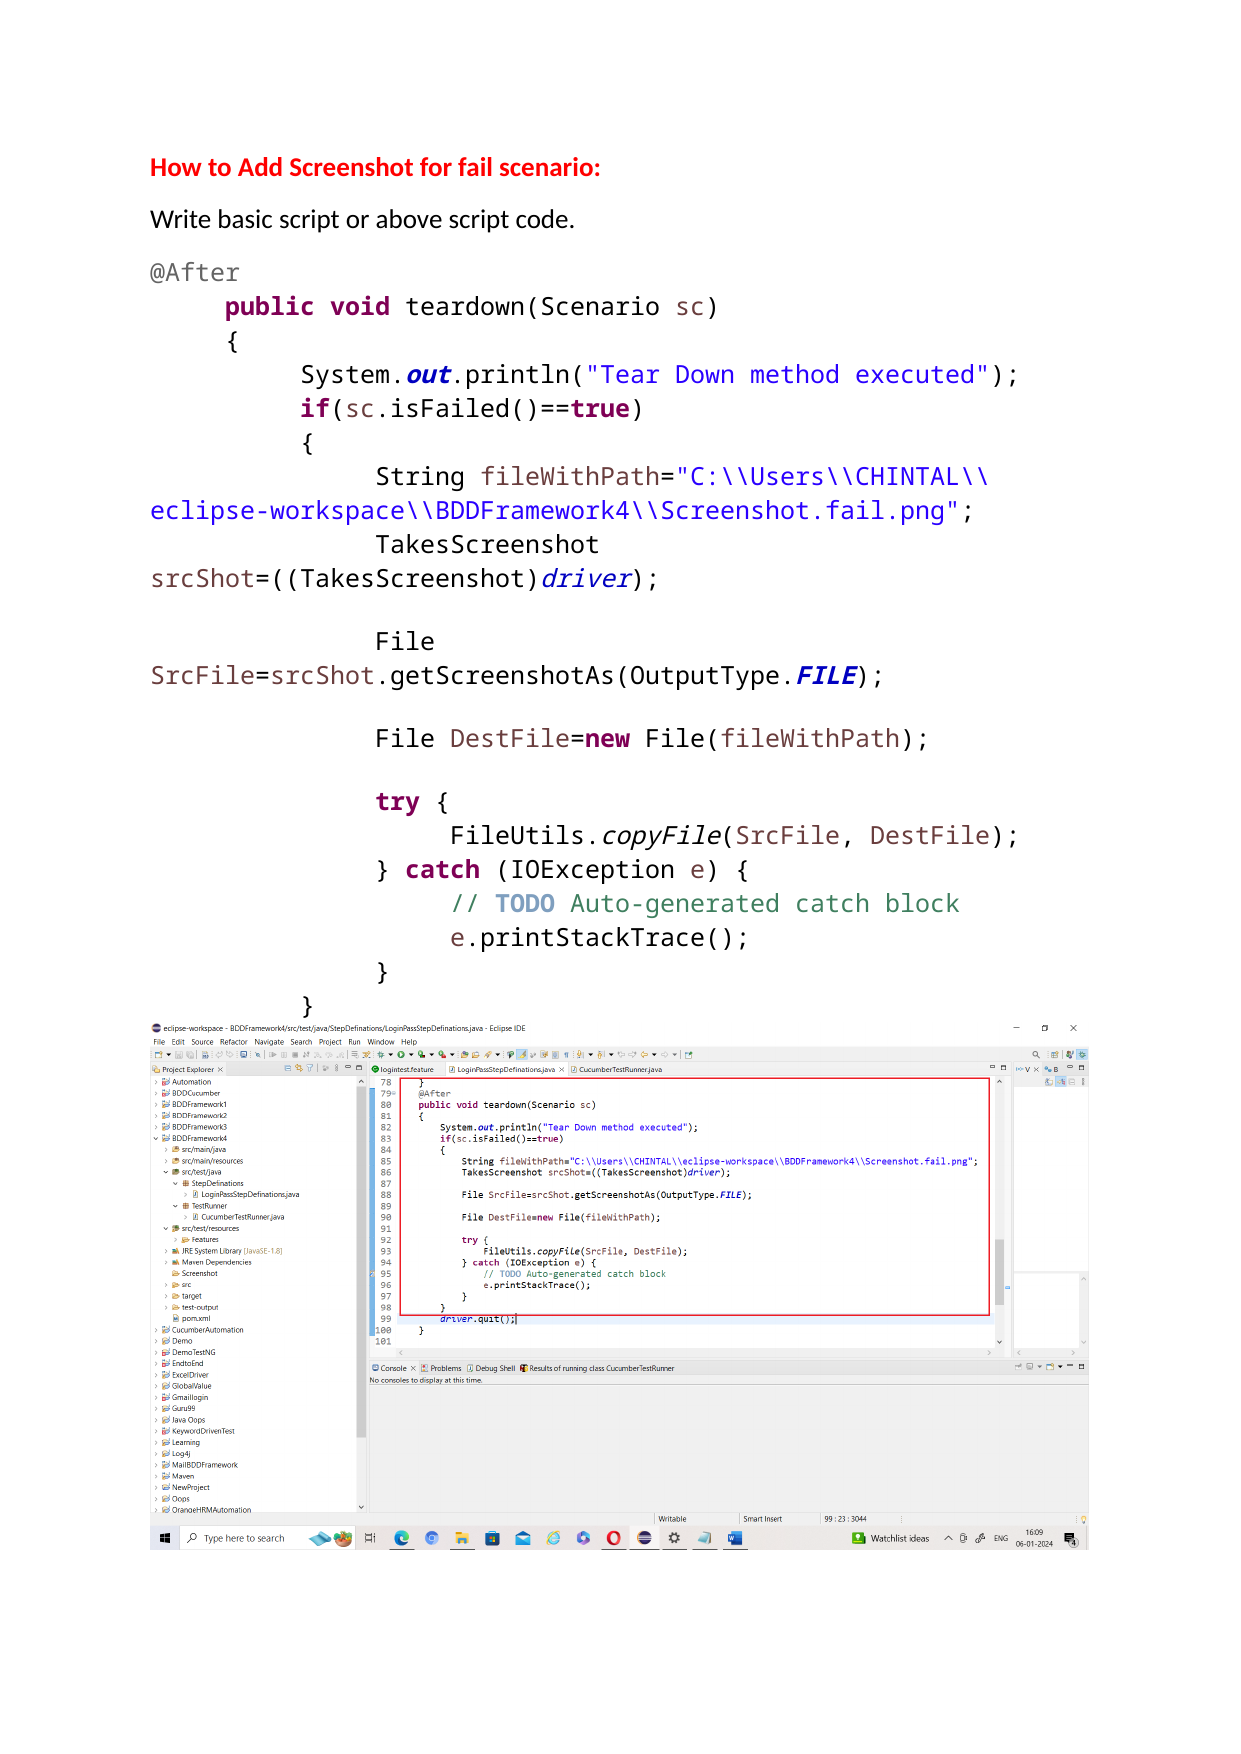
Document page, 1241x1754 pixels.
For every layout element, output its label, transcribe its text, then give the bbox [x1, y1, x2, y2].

text try { [150, 784, 1090, 818]
text if(sc.isFailed()==true) [150, 391, 1090, 425]
text TakesScreenshot srcShot=((TakesScreenshot)driver); [150, 527, 1090, 595]
text { [150, 425, 1090, 459]
text { [150, 323, 1090, 357]
text System.out.println("Tear Down method executed"); [150, 357, 1090, 391]
picture [150, 1022, 1089, 1550]
text // TODO Auto-generated catch block [150, 886, 1090, 920]
text @After [150, 254, 1090, 289]
text Write basic script or above script code. [150, 202, 1090, 235]
text File SrcFile=srcShot.getScreenshotAs(OutputType.FILE); [150, 624, 1090, 692]
text e.printStackTrace(); [150, 920, 1090, 954]
text } catch (IOException e) { [150, 852, 1090, 886]
text } [150, 988, 1090, 1022]
text How to Add Screenshot for fail scenario: [150, 150, 1090, 183]
text FileUtils.copyFile(SrcFile, DestFile); [150, 818, 1090, 852]
text String fileWithPath="C:\\Users\\CHINTAL\\eclipse-workspace\\BDDFramework4\\Screenshot.fail.png"; [150, 459, 1090, 527]
text File DestFile=new File(fileWithPath); [150, 721, 1090, 755]
text } [150, 954, 1090, 988]
text public void teardown(Scenario sc) [150, 289, 1090, 323]
